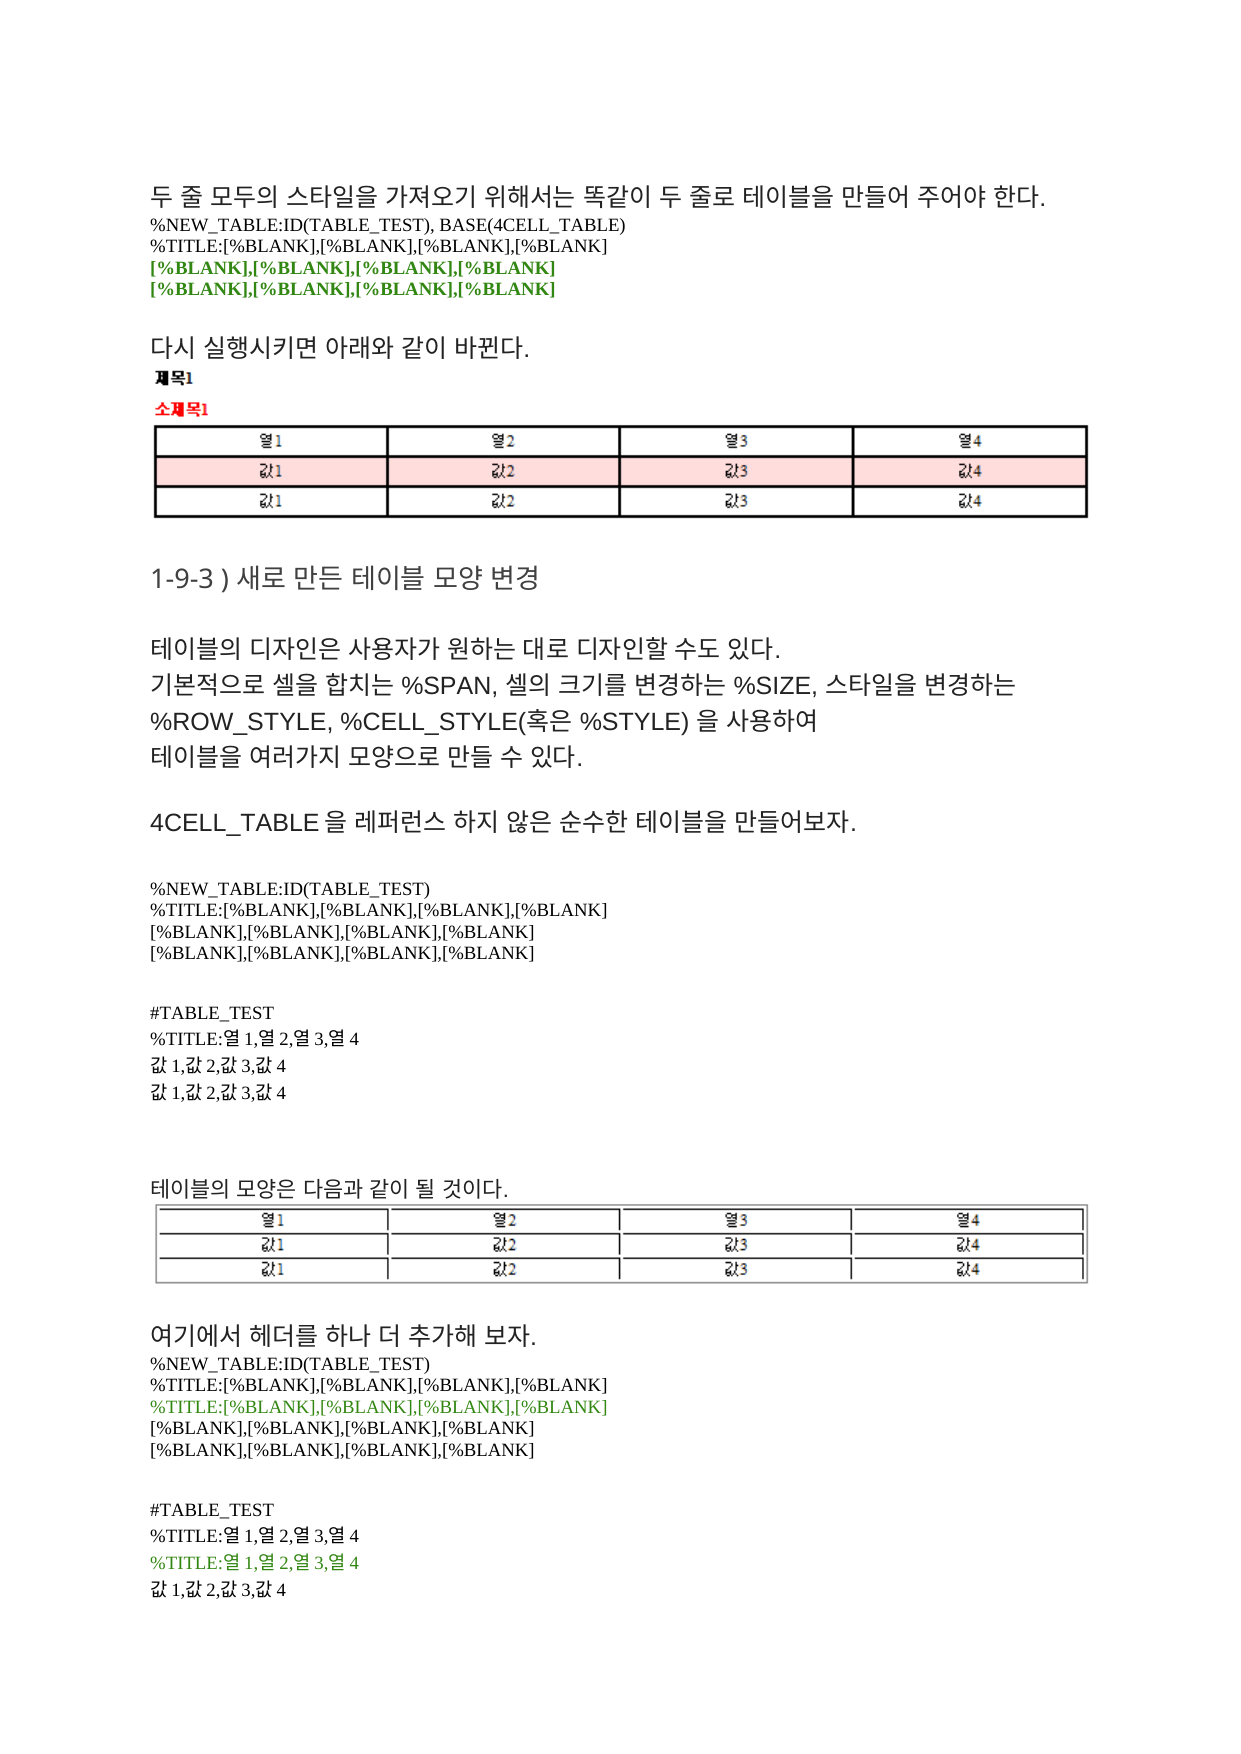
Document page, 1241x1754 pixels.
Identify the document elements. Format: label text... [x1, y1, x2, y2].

text [%BLANK],[%BLANK],[%BLANK],[%BLANK] [150, 278, 1090, 300]
text 값1,값2,값3,값4 [150, 1051, 1090, 1078]
text %NEW_TABLE:ID(TABLE_TEST) [150, 1353, 1090, 1374]
text #TABLE_TEST [150, 1002, 1090, 1023]
text 두 줄 모두의 스타일을 가져오기 위해서는 똑같이 두 줄로 테이블을 만들어 주어야 한다. [150, 177, 1090, 213]
text [%BLANK],[%BLANK],[%BLANK],[%BLANK] [150, 257, 1090, 278]
text %TITLE:열1,열2,열3,열4 [150, 1547, 1090, 1575]
text 값1,값2,값3,값4 [150, 1575, 1090, 1602]
text 4CELL_TABLE을 레퍼런스 하지 않은 순수한 테이블을 만들어보자. [150, 803, 1090, 839]
text 여기에서 헤더를 하나 더 추가해 보자. [150, 1316, 1090, 1353]
text 기본적으로 셀을 합치는 %SPAN, 셀의 크기를 변경하는 %SIZE, 스타일을 변경하는 %ROW_STYLE, %CELL_STYLE(혹은 %STYLE) 을 사용하여 [150, 665, 1090, 738]
text 테이블의 모양은 다음과 같이 될 것이다. [150, 1172, 1090, 1203]
subtitle 1-9-3 ) 새로 만든 테이블 모양 변경 [150, 557, 1090, 597]
text %TITLE:열1,열2,열3,열4 [150, 1520, 1090, 1547]
text 다시 실행시키면 아래와 같이 바뀐다. [150, 328, 1090, 364]
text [150, 235, 1090, 257]
text [%BLANK],[%BLANK],[%BLANK],[%BLANK] [150, 921, 1090, 942]
text [%BLANK],[%BLANK],[%BLANK],[%BLANK] [150, 1417, 1090, 1439]
text %TITLE:열1,열2,열3,열4 [150, 1023, 1090, 1051]
text %TITLE:[%BLANK],[%BLANK],[%BLANK],[%BLANK] [150, 1396, 1090, 1417]
text 테이블의 디자인은 사용자가 원하는 대로 디자인할 수도 있다. [150, 629, 1090, 665]
text 값1,값2,값3,값4 [150, 1078, 1090, 1105]
text 테이블을 여러가지 모양으로 만들 수 있다. [150, 738, 1090, 774]
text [150, 213, 1090, 235]
picture [150, 364, 1091, 521]
text [%BLANK],[%BLANK],[%BLANK],[%BLANK] [150, 942, 1090, 964]
text #TABLE_TEST [150, 1499, 1090, 1520]
picture [150, 1203, 1091, 1288]
text [%BLANK],[%BLANK],[%BLANK],[%BLANK] [150, 1439, 1090, 1460]
text %TITLE:[%BLANK],[%BLANK],[%BLANK],[%BLANK] [150, 1374, 1090, 1396]
text %NEW_TABLE:ID(TABLE_TEST) [150, 877, 1090, 899]
text %TITLE:[%BLANK],[%BLANK],[%BLANK],[%BLANK] [150, 899, 1090, 921]
